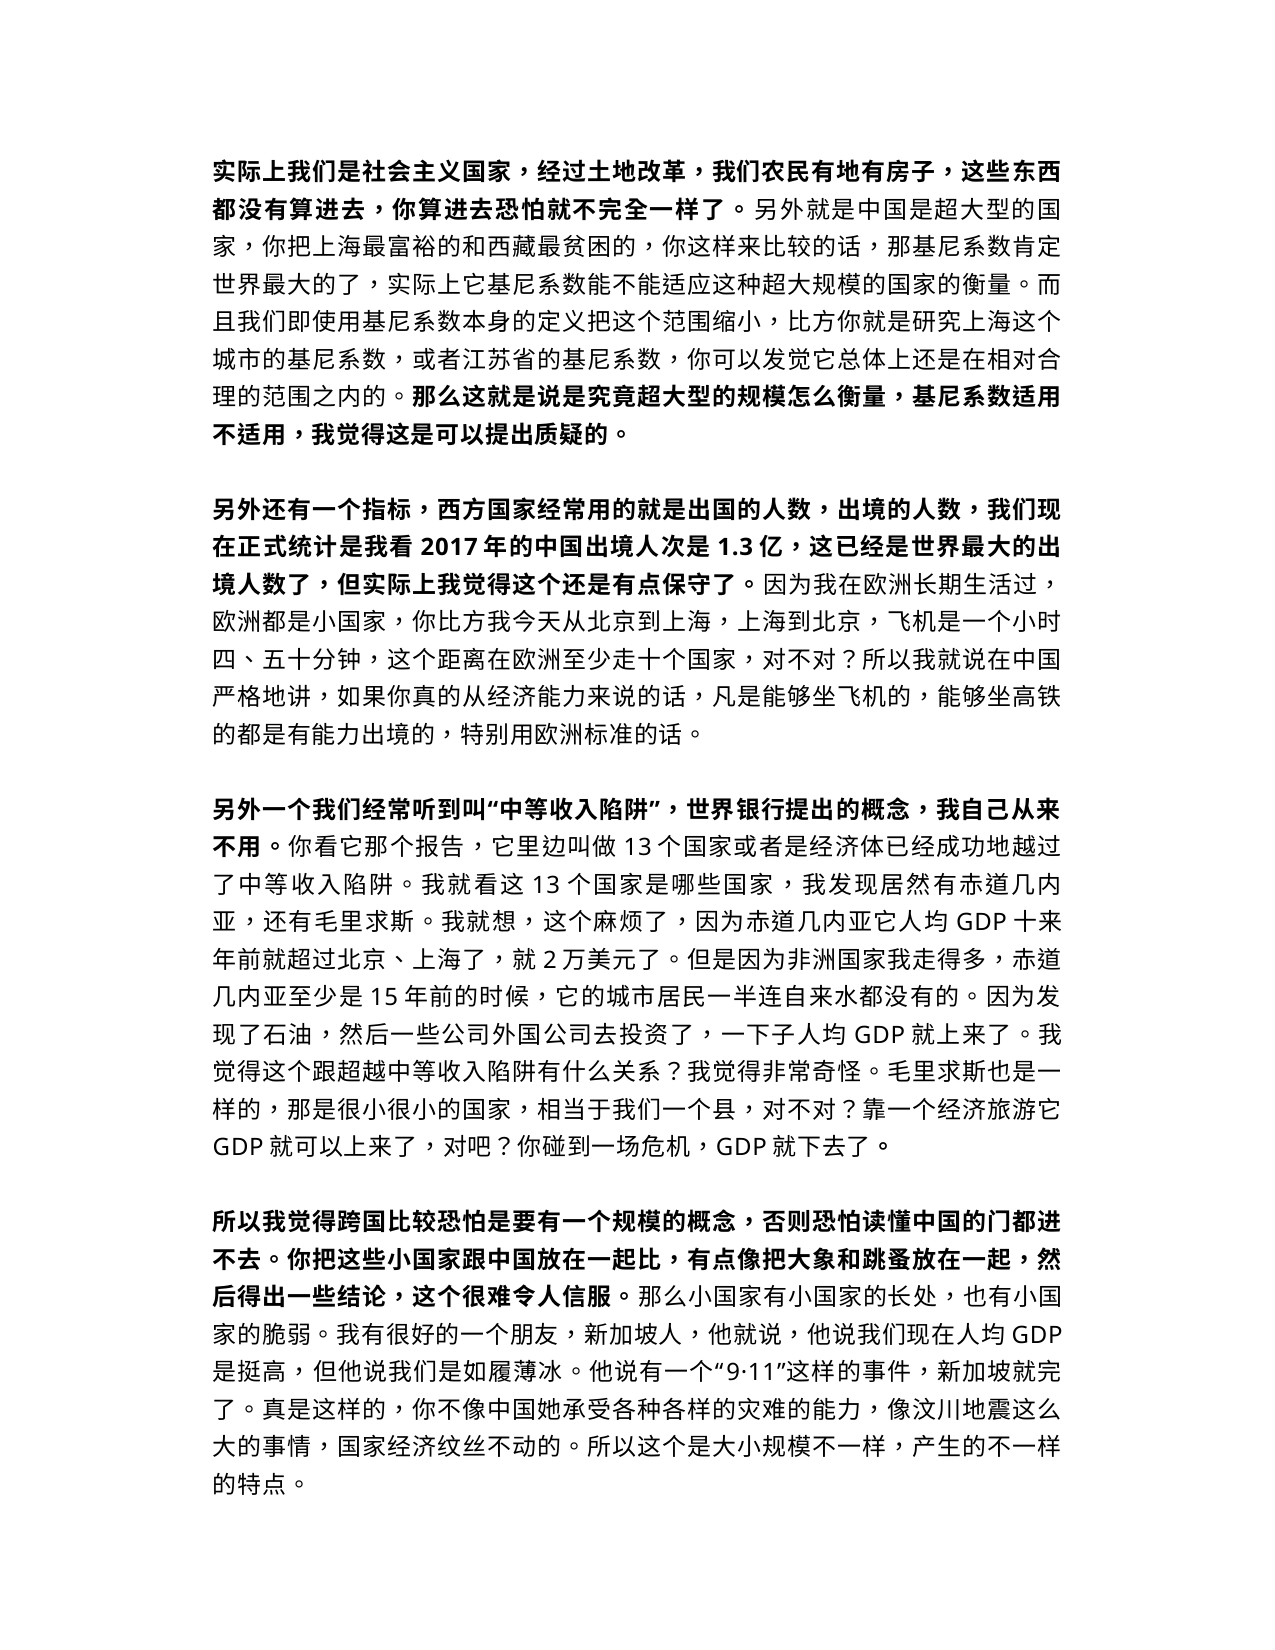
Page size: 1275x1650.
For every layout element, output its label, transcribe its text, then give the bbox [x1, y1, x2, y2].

text 另外一个我们经常听到叫“中等收入陷阱”，世界银行提出的概念，我自己从来不用。你看它那个报告，它里边叫做13个国家或者是经济体已经成功地越过了中等收入陷阱。我就看这13个国家是哪些国家，我发现居然有赤道几内亚，还有毛里求斯。我就想，这个麻烦了，因为赤道几内亚它人均GDP十来年前就超过北京、上海了，就2万美元了。但是因为非洲国家我走得多，赤道几内亚至少是15年前的时候，它的城市居民一半连自来水都没有的。因为发现了石油，然后一些公司外国公司去投资了，一下子人均GDP就上来了。我觉得这个跟超越中等收入陷阱有什么关系？我觉得非常奇怪。毛里求斯也是一样的，那是很小很小的国家，相当于我们一个县，对不对？靠一个经济旅游它GDP就可以上来了，对吧？你碰到一场危机，GDP就下去了。 [212, 787, 1062, 1162]
text 所以我觉得跨国比较恐怕是要有一个规模的概念，否则恐怕读懂中国的门都进不去。你把这些小国家跟中国放在一起比，有点像把大象和跳蚤放在一起，然后得出一些结论，这个很难令人信服。那么小国家有小国家的长处，也有小国家的脆弱。我有很好的一个朋友，新加坡人，他就说，他说我们现在人均GDP是挺高，但他说我们是如履薄冰。他说有一个“9·11”这样的事件，新加坡就完了。真是这样的，你不像中国她承受各种各样的灾难的能力，像汶川地震这么大的事情，国家经济纹丝不动的。所以这个是大小规模不一样，产生的不一样的特点。 [212, 1200, 1062, 1500]
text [212, 150, 1062, 450]
text 另外还有一个指标，西方国家经常用的就是出国的人数，出境的人数，我们现在正式统计是我看2017年的中国出境人次是1.3亿，这已经是世界最大的出境人数了，但实际上我觉得这个还是有点保守了。因为我在欧洲长期生活过，欧洲都是小国家，你比方我今天从北京到上海，上海到北京，飞机是一个小时四、五十分钟，这个距离在欧洲至少走十个国家，对不对？所以我就说在中国严格地讲，如果你真的从经济能力来说的话，凡是能够坐飞机的，能够坐高铁的都是有能力出境的，特别用欧洲标准的话。 [212, 487, 1062, 750]
